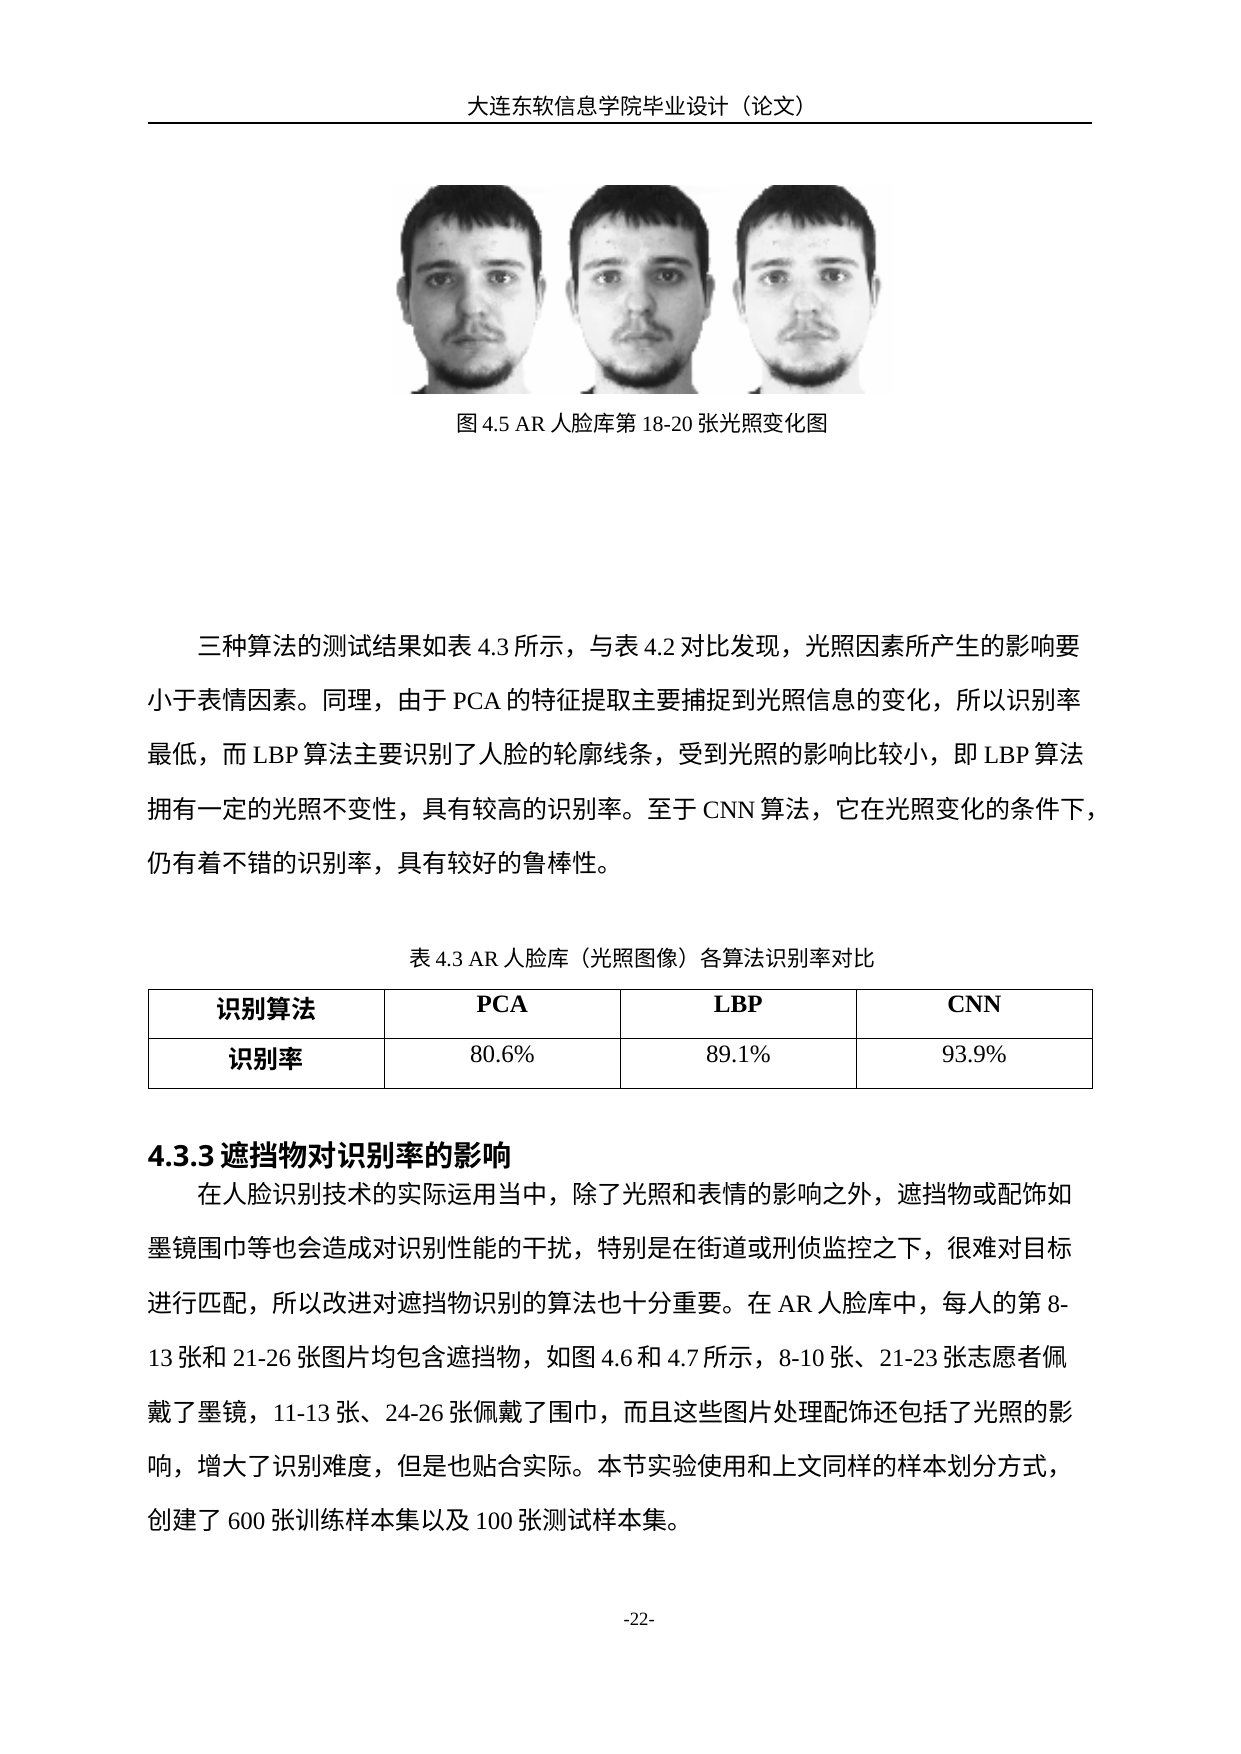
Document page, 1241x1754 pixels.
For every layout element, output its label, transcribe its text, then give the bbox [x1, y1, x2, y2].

text 三种算法的测试结果如表4.3所示，与表4.2对比发现，光照因素所产生的影响要小于表情因素。同理，由于PCA的特征提取主要捕捉到光照信息的变化，所以识别率最低，而LBP算法主要识别了人脸的轮廓线条，受到光照的影响比较小，即LBP算法拥有一定的光照不变性，具有较高的识别率。至于CNN算法，它在光照变化的条件下，仍有着不错的识别率，具有较好的鲁棒性。 [148, 626, 1092, 880]
text 表4.3 AR人脸库（光照图像）各算法识别率对比 [148, 941, 1092, 973]
table_cell 识别率 [149, 1039, 384, 1088]
table_cell 80.6% [385, 1039, 620, 1088]
table_header LBP [621, 990, 856, 1038]
table_cell 93.9% [857, 1039, 1092, 1088]
picture [391, 185, 893, 394]
table_header CNN [857, 990, 1092, 1038]
table_header PCA [385, 990, 620, 1038]
text 图4.5 AR人脸库第18-20张光照变化图 [148, 406, 1092, 438]
text 在人脸识别技术的实际运用当中，除了光照和表情的影响之外，遮挡物或配饰如墨镜围巾等也会造成对识别性能的干扰，特别是在街道或刑侦监控之下，很难对目标进行匹配，所以改进对遮挡物识别的算法也十分重要。在AR人脸库中，每人的第8-13张和21-26张图片均包含遮挡物，如图4.6和4.7所示，8-10张、21-23张志愿者佩戴了墨镜，11-13张、24-26张佩戴了围巾，而且这些图片处理配饰还包括了光照的影响，增大了识别难度，但是也贴合实际。本节实验使用和上文同样的样本划分方式，创建了600张训练样本集以及100张测试样本集。 [148, 1174, 1092, 1537]
table_cell 89.1% [621, 1039, 856, 1088]
table_header 识别算法 [149, 990, 384, 1038]
subtitle 4.3.3遮挡物对识别率的影响 [148, 1132, 1092, 1174]
